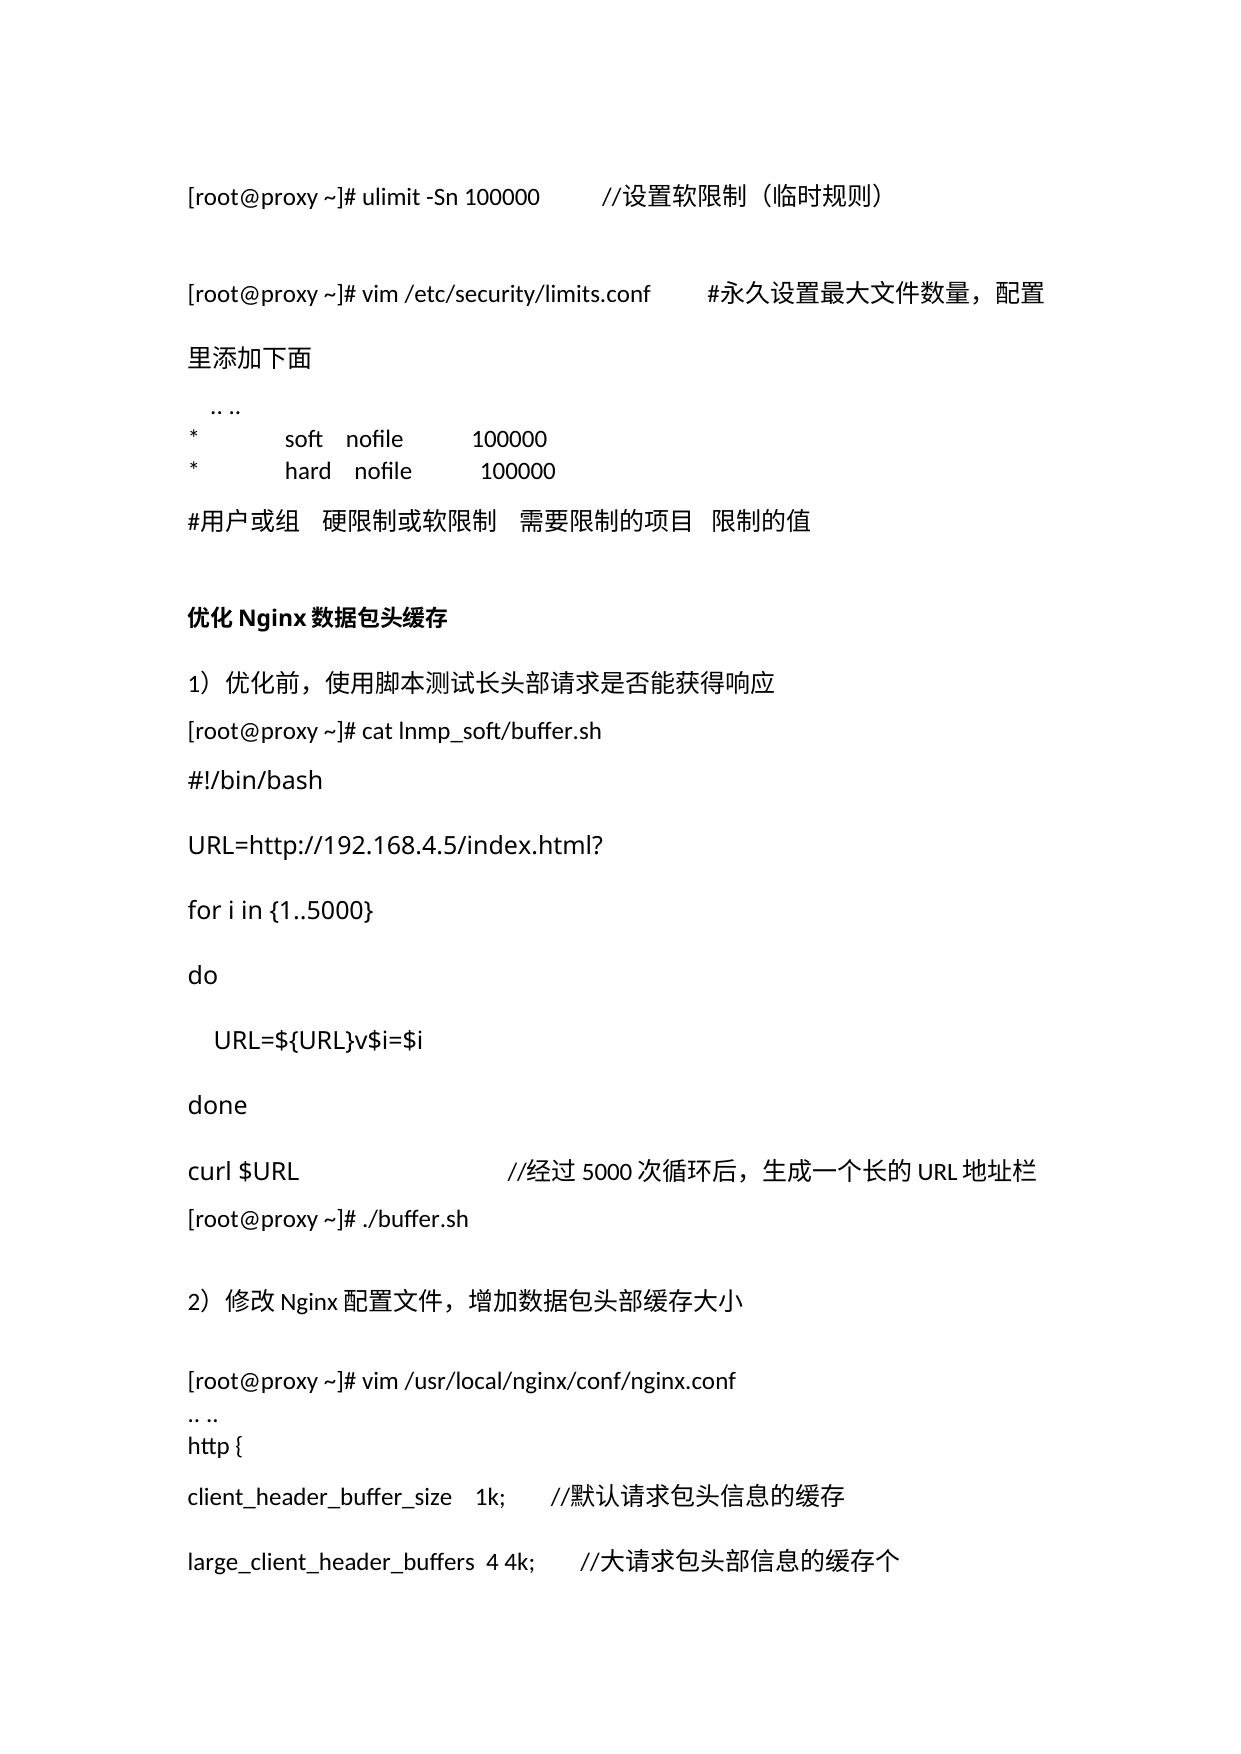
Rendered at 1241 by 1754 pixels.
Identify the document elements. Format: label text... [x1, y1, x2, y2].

list client_header_buffer_size 1k; //默认请求包头信息的缓存 [187, 1462, 1053, 1527]
list URL=${URL}v$i=$i [187, 1007, 1053, 1072]
list for i in {1..5000} [187, 877, 1053, 942]
text 优化Nginx数据包头缓存 [187, 584, 1053, 649]
list done [187, 1072, 1053, 1137]
list 2）修改Nginx配置文件，增加数据包头部缓存大小 [187, 1267, 1053, 1332]
list #!/bin/bash [187, 747, 1053, 812]
list URL=http://192.168.4.5/index.html? [187, 812, 1053, 877]
list [root@proxy ~]# vim /etc/security/limits.conf #永久设置最大文件数量，配置里添加下面 [187, 259, 1053, 389]
list #用户或组 硬限制或软限制 需要限制的项目 限制的值 [187, 487, 1053, 552]
list curl $URL //经过5000次循环后，生成一个长的URL地址栏 [187, 1137, 1053, 1202]
list * soft nofile 100000 [187, 422, 1053, 454]
list .. .. [187, 389, 1053, 422]
list http { [187, 1429, 1053, 1462]
list * hard nofile 100000 [187, 454, 1053, 487]
list .. .. [187, 1397, 1053, 1429]
list large_client_header_buffers 4 4k; //大请求包头部信息的缓存个 [187, 1527, 1053, 1592]
list [root@proxy ~]# cat lnmp_soft/buffer.sh [187, 714, 1053, 747]
list [root@proxy ~]# ulimit -Sn 100000 //设置软限制（临时规则） [187, 162, 1053, 227]
list do [187, 942, 1053, 1007]
list [root@proxy ~]# vim /usr/local/nginx/conf/nginx.conf [187, 1364, 1053, 1397]
list [root@proxy ~]# ./buffer.sh [187, 1202, 1053, 1234]
list 1）优化前，使用脚本测试长头部请求是否能获得响应 [187, 649, 1053, 714]
